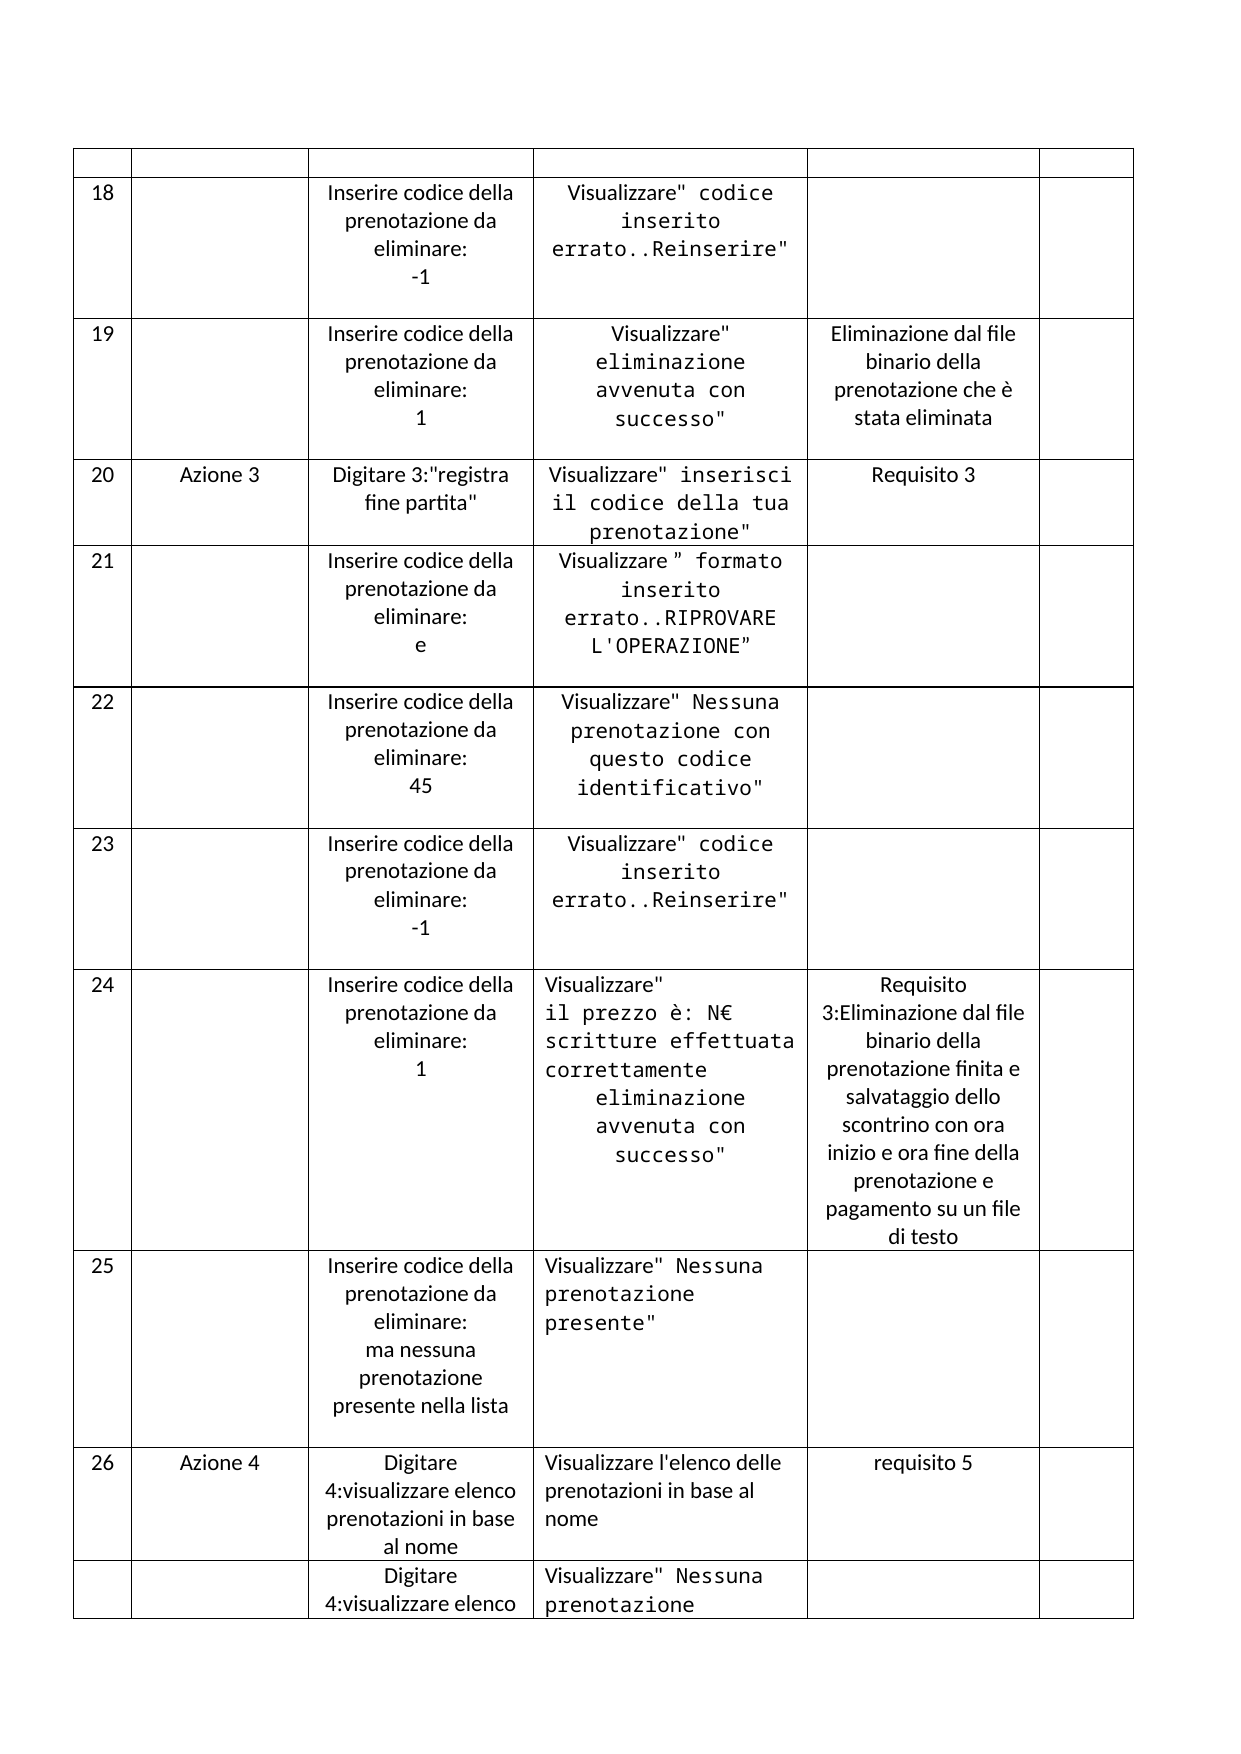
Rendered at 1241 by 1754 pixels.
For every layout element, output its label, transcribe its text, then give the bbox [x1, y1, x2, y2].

table_cell [132, 970, 308, 1250]
table_cell [1040, 460, 1133, 545]
table_cell Inserire codice della prenotazione da eliminare: 1 [309, 970, 533, 1250]
table_cell Inserire codice della prenotazione da eliminare: e [309, 546, 533, 686]
table_cell Visualizzare" eliminazione avvenuta con successo" [534, 319, 807, 459]
table_cell [1040, 1251, 1133, 1447]
table_cell [132, 319, 308, 459]
table_cell [132, 546, 308, 686]
table_cell Inserire codice della prenotazione da eliminare: 45 [309, 688, 533, 828]
table_cell 20 [74, 460, 131, 545]
table_cell Eliminazione dal file binario della prenotazione che è stata eliminata [808, 319, 1039, 459]
table_cell Requisito 3:Eliminazione dal file binario della prenotazione finita e salvataggio dello scontrino con ora inizio e ora fine della prenotazione e pagamento su un file di testo [808, 970, 1039, 1250]
table_cell [1040, 546, 1133, 686]
table_cell Visualizzare" Nessuna prenotazione presente" [534, 1251, 807, 1447]
table_cell [808, 688, 1039, 828]
table_cell [1040, 688, 1133, 828]
table_cell [132, 829, 308, 969]
table_cell Visualizzare" inserisci il codice della tua prenotazione" [534, 460, 807, 545]
table_cell [132, 688, 308, 828]
table_cell Visualizzare" il prezzo è: N€ scritture effettuata correttamente eliminazione avvenuta con successo" [534, 970, 807, 1250]
table_cell Visualizzare" codice inserito errato..Reinserire" [534, 178, 807, 318]
table_cell [1040, 178, 1133, 318]
table_cell [808, 178, 1039, 318]
table_cell Visualizzare ” formato inserito errato..RIPROVARE L'OPERAZIONE” [534, 546, 807, 686]
table_cell 21 [74, 546, 131, 686]
table_cell [132, 1561, 308, 1618]
table_cell 24 [74, 970, 131, 1250]
table_cell [74, 1561, 131, 1618]
table_cell [808, 1251, 1039, 1447]
table_cell [1040, 829, 1133, 969]
table_cell [1040, 1561, 1133, 1618]
table_cell [132, 1251, 308, 1447]
table_cell Inserire codice della prenotazione da eliminare: ma nessuna prenotazione presente nella lista [309, 1251, 533, 1447]
table_cell [1040, 319, 1133, 459]
table_cell 17 [74, 149, 131, 177]
table_cell Digitare 3:"registra fine partita" [309, 460, 533, 545]
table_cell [309, 1561, 533, 1618]
table_cell 19 [74, 319, 131, 459]
table_cell requisito 5 [808, 1448, 1039, 1560]
table_cell 25 [74, 1251, 131, 1447]
table_cell [808, 546, 1039, 686]
table_cell Visualizzare" Nessuna prenotazione con questo codice identificativo" [534, 688, 807, 828]
table_cell Requisito 3 [808, 460, 1039, 545]
table_cell [1040, 1448, 1133, 1560]
table_cell [132, 149, 308, 177]
table_cell Inserire codice della prenotazione da eliminare: 1 [309, 319, 533, 459]
table_cell [808, 829, 1039, 969]
table_cell Azione 3 [132, 460, 308, 545]
table_cell Visualizzare l'elenco delle prenotazioni in base al nome [534, 1448, 807, 1560]
table_cell [1040, 970, 1133, 1250]
table_cell 26 [74, 1448, 131, 1560]
table_cell Azione 4 [132, 1448, 308, 1560]
table_cell [132, 178, 308, 318]
table_cell Inserire codice della prenotazione da eliminare: -1 [309, 178, 533, 318]
table_cell [808, 1561, 1039, 1618]
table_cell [309, 149, 533, 177]
table_cell [1040, 149, 1133, 177]
table_cell Digitare 4:visualizzare elenco prenotazioni in base al nome [309, 1448, 533, 1560]
table_cell 23 [74, 829, 131, 969]
table_cell Visualizzare" codice inserito errato..Reinserire" [534, 829, 807, 969]
table_cell 22 [74, 688, 131, 828]
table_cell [534, 1561, 807, 1618]
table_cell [534, 149, 807, 177]
table_cell [808, 149, 1039, 177]
table_cell 18 [74, 178, 131, 318]
table_cell Inserire codice della prenotazione da eliminare: -1 [309, 829, 533, 969]
